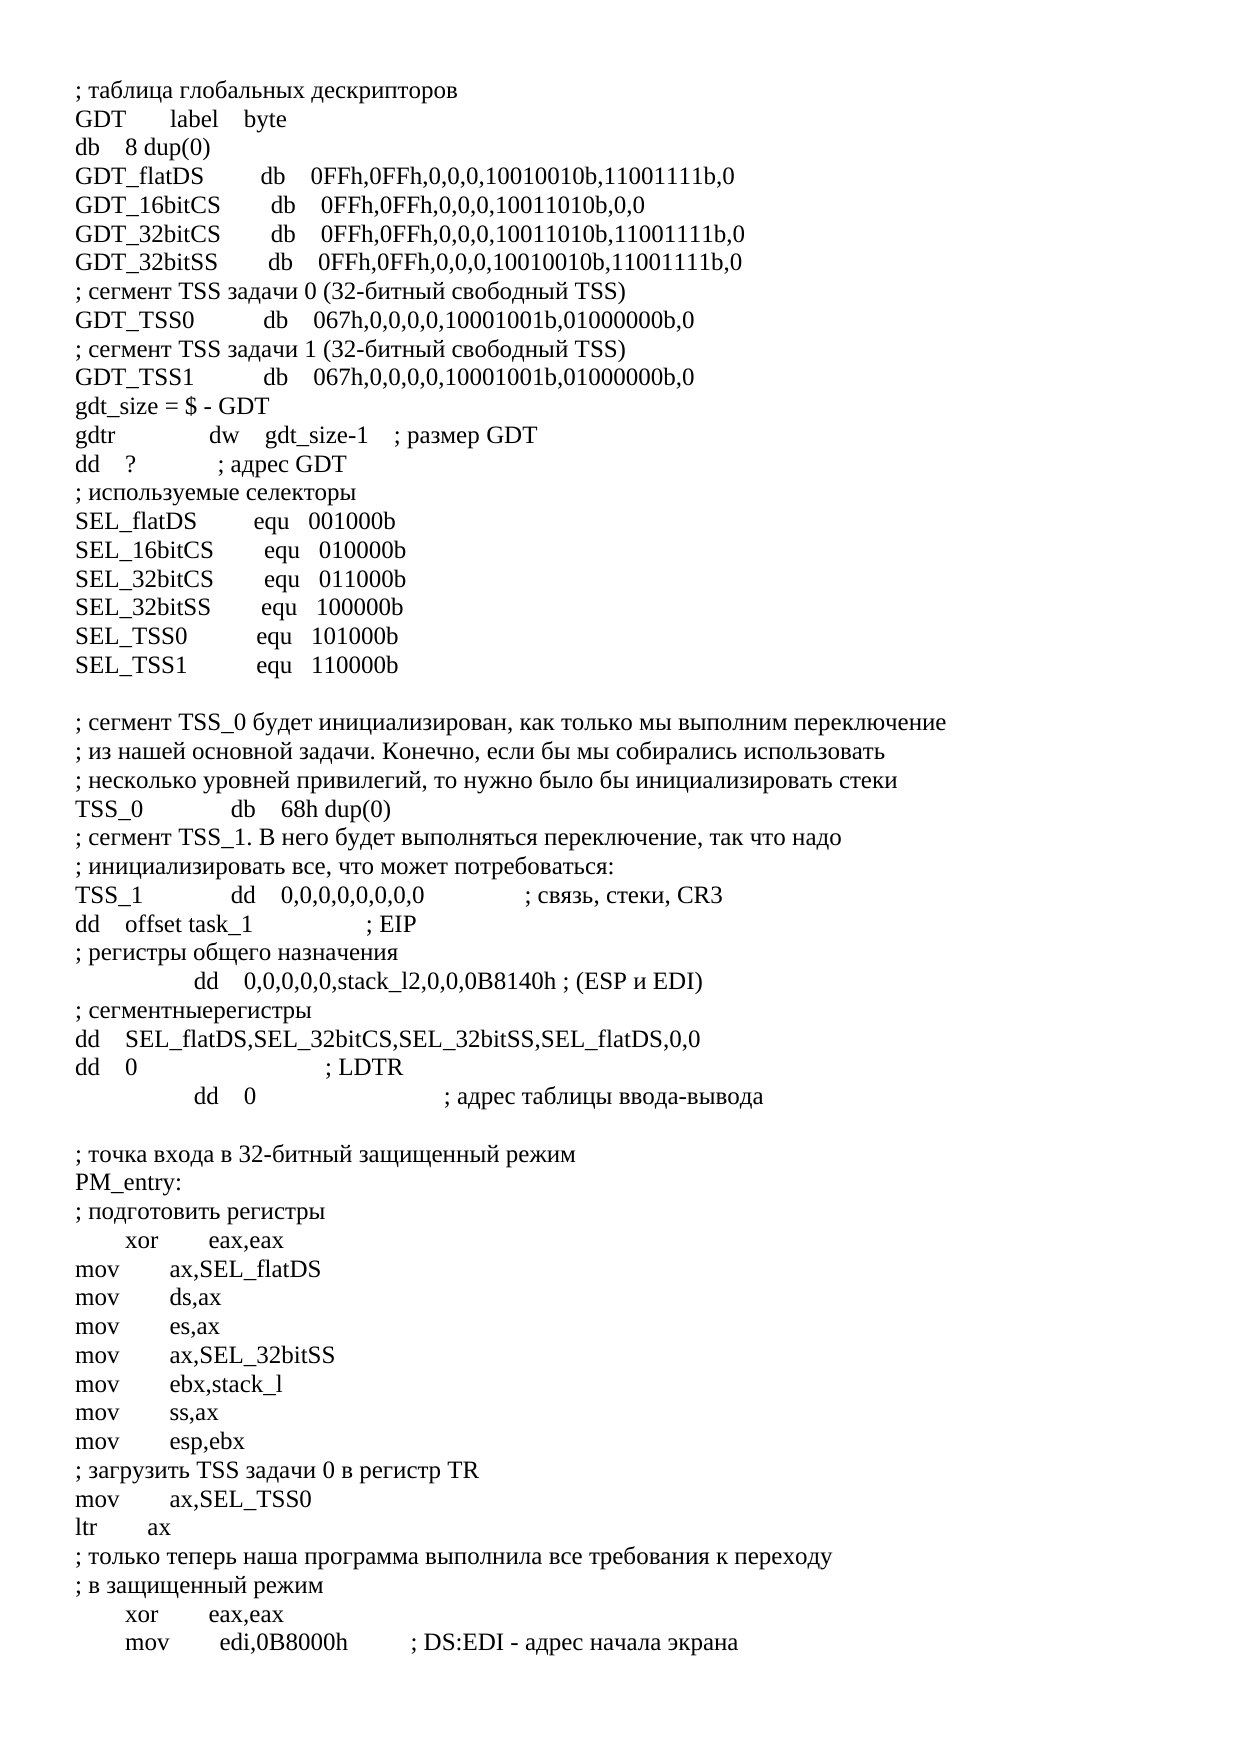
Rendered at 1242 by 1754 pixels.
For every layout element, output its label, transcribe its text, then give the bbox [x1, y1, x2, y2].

text ; таблица глобальных дескрипторов [75, 75, 1167, 104]
text ; подготовить регистры [75, 1196, 1167, 1225]
text ; используемые селекторы [75, 477, 1167, 506]
text TSS_0 db 68h dup(0) [75, 794, 1167, 822]
text ; в защищенный режим [75, 1570, 1167, 1599]
text GDT_flatDS db 0FFh,0FFh,0,0,0,10010010b,11001111b,0 [75, 161, 1167, 190]
text SEL_TSS0 equ 101000b [75, 621, 1167, 650]
text ltr ax [75, 1512, 1167, 1541]
text gdt_size = $ - GDT [75, 391, 1167, 420]
text GDT_TSS1 db 067h,0,0,0,0,10001001b,01000000b,0 [75, 362, 1167, 391]
text ; точка входа в 32-битный защищенный режим [75, 1139, 1167, 1167]
text SEL_16bitCS equ 010000b [75, 535, 1167, 564]
text TSS_1 dd 0,0,0,0,0,0,0,0 ; связь, стеки, CR3 [75, 880, 1167, 909]
text ; несколько уровней привилегий, то нужно было бы инициализировать стеки [75, 765, 1167, 794]
text dd 0,0,0,0,0,stack_l2,0,0,0B8140h ; (ESP и EDI) [75, 966, 1167, 995]
text dd 0 ; LDTR [75, 1052, 1167, 1081]
text mov ax,SEL_32bitSS [75, 1340, 1167, 1369]
text ; сегмент TSS_0 будет инициализирован, как только мы выполним переключение [75, 707, 1167, 736]
text ; сегмент TSS задачи 1 (32-битный свободный TSS) [75, 334, 1167, 362]
text mov es,ax [75, 1311, 1167, 1340]
text ; сегмент TSS задачи 0 (32-битный свободный TSS) [75, 276, 1167, 305]
text GDT_16bitCS db 0FFh,0FFh,0,0,0,10011010b,0,0 [75, 190, 1167, 219]
text GDT_32bitSS db 0FFh,0FFh,0,0,0,10010010b,11001111b,0 [75, 247, 1167, 276]
text PM_entry: [75, 1167, 1167, 1196]
text GDT_TSS0 db 067h,0,0,0,0,10001001b,01000000b,0 [75, 305, 1167, 334]
text ; регистры общего назначения [75, 937, 1167, 966]
text dd ? ; адрес GDT [75, 449, 1167, 477]
text dd SEL_flatDS,SEL_32bitCS,SEL_32bitSS,SEL_flatDS,0,0 [75, 1024, 1167, 1052]
text SEL_TSS1 equ 110000b [75, 650, 1167, 679]
text mov esp,ebx [75, 1426, 1167, 1455]
text mov ebx,stack_l [75, 1369, 1167, 1397]
text xor еах,еах [75, 1225, 1167, 1254]
text mov ds,ax [75, 1282, 1167, 1311]
text ; загрузить TSS задачи 0 в регистр TR [75, 1455, 1167, 1484]
text ; инициализировать все, что может потребоваться: [75, 851, 1167, 880]
text mov edi,0B8000h ; DS:EDI - адрес начала экрана [75, 1627, 1167, 1656]
text GDT_32bitCS db 0FFh,0FFh,0,0,0,10011010b,11001111b,0 [75, 219, 1167, 247]
text GDT label byte [75, 104, 1167, 132]
text ; из нашей основной задачи. Конечно, если бы мы собирались использовать [75, 736, 1167, 765]
text ; только теперь наша программа выполнила все требования к переходу [75, 1541, 1167, 1570]
text ; сегментныерегистры [75, 995, 1167, 1024]
text mov ax,SEL_TSS0 [75, 1484, 1167, 1512]
text SEL_32bitCS equ 011000b [75, 564, 1167, 592]
text dd 0 ; адрес таблицы ввода-вывода [75, 1081, 1167, 1110]
text mov ax,SEL_flatDS [75, 1254, 1167, 1282]
text SEL_flatDS equ 001000b [75, 506, 1167, 535]
text db 8 dup(0) [75, 132, 1167, 161]
text xor еах,еах [75, 1599, 1167, 1627]
text ; сегмент TSS_1. В него будет выполняться переключение, так что надо [75, 822, 1167, 851]
text dd offset task_1 ; EIP [75, 909, 1167, 937]
text gdtr dw gdt_size-1 ; размер GDT [75, 420, 1167, 449]
text SEL_32bitSS equ 100000b [75, 592, 1167, 621]
text mov ss,ax [75, 1397, 1167, 1426]
